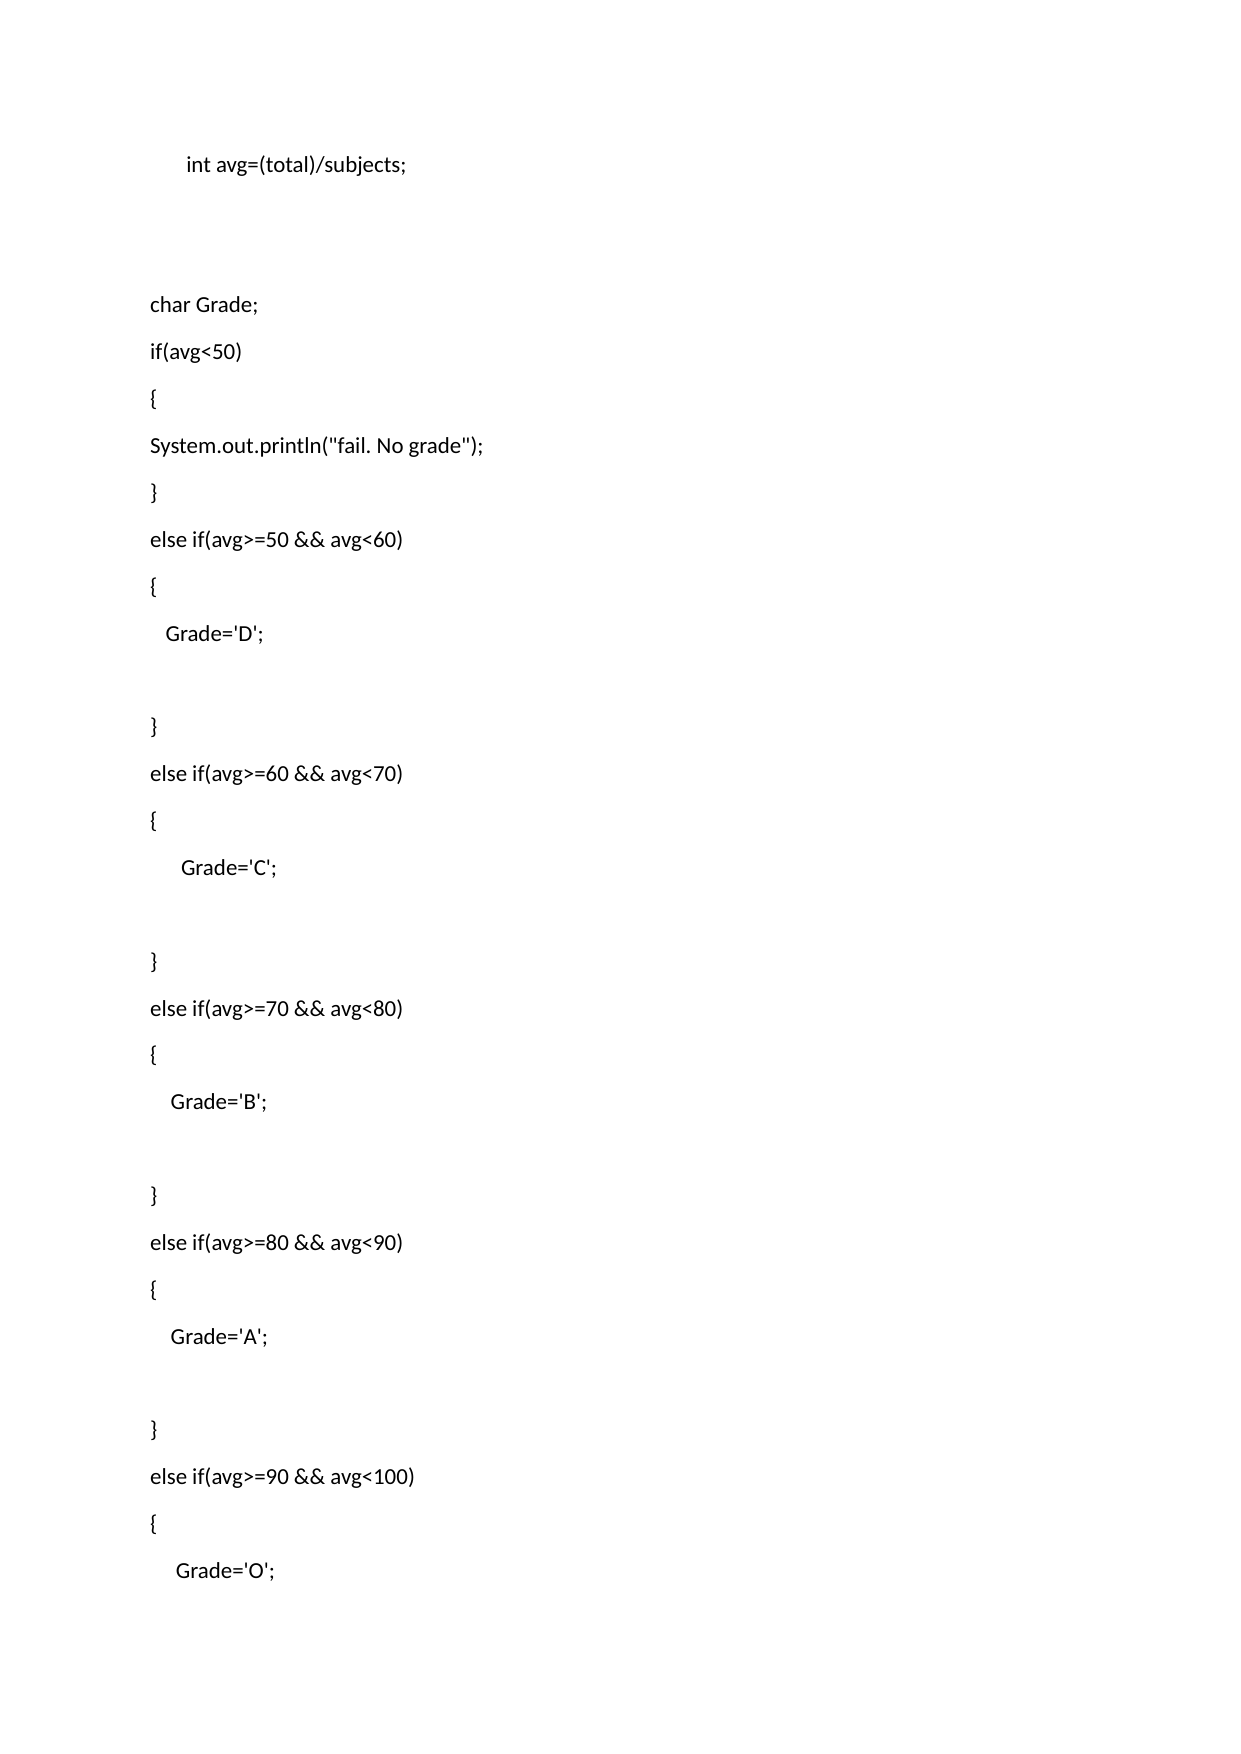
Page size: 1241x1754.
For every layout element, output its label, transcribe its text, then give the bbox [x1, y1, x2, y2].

text } [150, 947, 1090, 975]
text } [150, 478, 1090, 506]
text System.out.println("fail. No grade"); [150, 431, 1090, 459]
text { [150, 806, 1090, 834]
text else if(avg>=70 && avg<80) [150, 994, 1090, 1022]
text else if(avg>=50 && avg<60) [150, 525, 1090, 553]
text { [150, 1041, 1090, 1069]
text int avg=(total)/subjects; [150, 150, 1090, 178]
text } [150, 1416, 1090, 1444]
text Grade='D'; [150, 619, 1090, 647]
text if(avg<50) [150, 337, 1090, 366]
text { [150, 1509, 1090, 1537]
text Grade='C'; [150, 853, 1090, 881]
text { [150, 572, 1090, 600]
text { [150, 384, 1090, 412]
text } [150, 1181, 1090, 1209]
text char Grade; [150, 291, 1090, 319]
text Grade='O'; [150, 1556, 1090, 1584]
text Grade='B'; [150, 1087, 1090, 1116]
text else if(avg>=80 && avg<90) [150, 1228, 1090, 1256]
text Grade='A'; [150, 1322, 1090, 1350]
text else if(avg>=60 && avg<70) [150, 759, 1090, 787]
text } [150, 712, 1090, 741]
text { [150, 1275, 1090, 1303]
text else if(avg>=90 && avg<100) [150, 1462, 1090, 1491]
